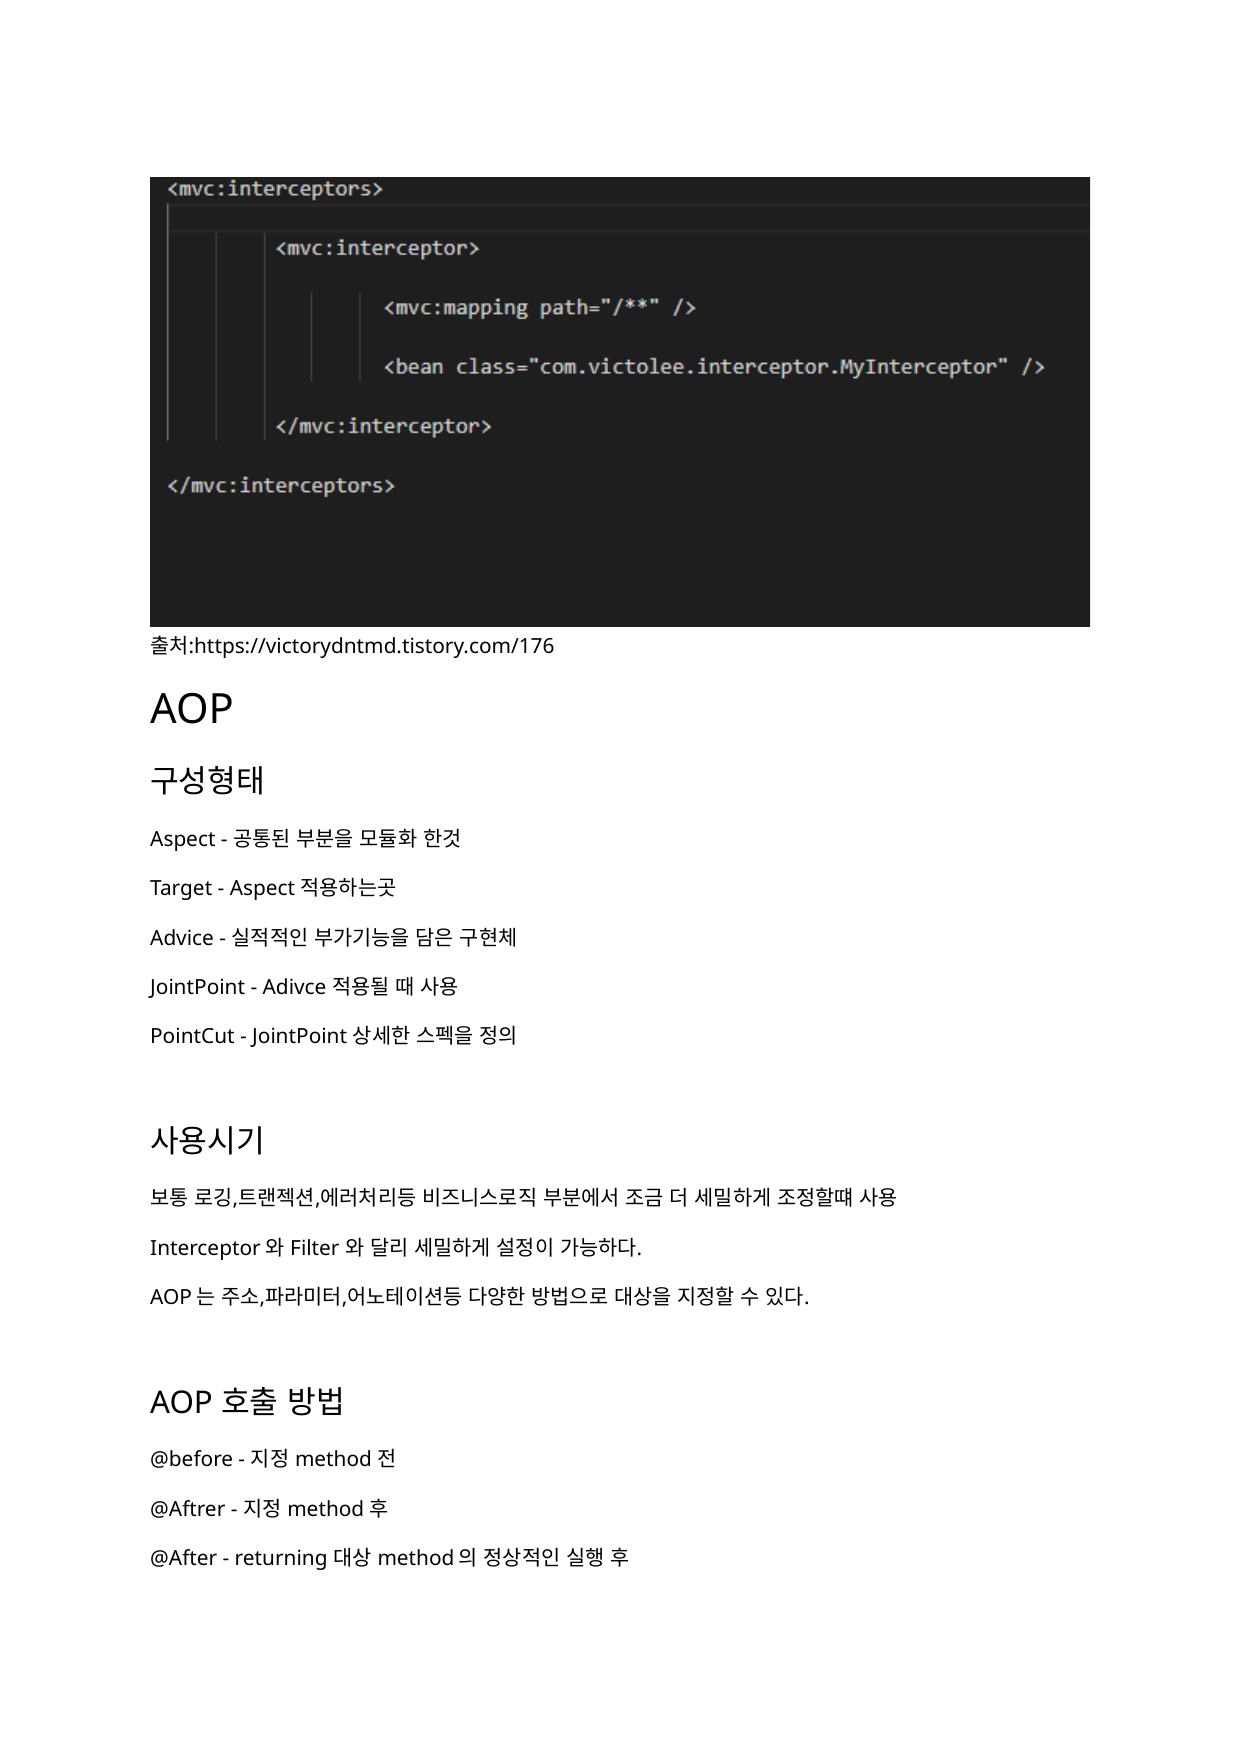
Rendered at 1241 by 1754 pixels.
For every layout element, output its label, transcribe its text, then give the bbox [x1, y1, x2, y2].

text JointPoint - Adivce 적용될 때 사용 [150, 970, 1090, 1001]
text @Aftrer - 지정 method 후 [150, 1492, 1090, 1522]
text AOP 호출 방법 [150, 1377, 1090, 1422]
text AOP는 주소,파라미터,어노테이션등 다양한 방법으로 대상을 지정할 수 있다. [150, 1280, 1090, 1311]
text AOP [150, 679, 1090, 736]
text PointCut - JointPoint 상세한 스펙을 정의 [150, 1019, 1090, 1050]
picture [150, 177, 1091, 627]
text @before - 지정 method 전 [150, 1443, 1090, 1473]
text 구성형태 [150, 757, 1090, 802]
text 보통 로깅,트랜젝션,에러처리등 비즈니스로직 부분에서 조금 더 세밀하게 조정할떄 사용 [150, 1182, 1090, 1212]
text Interceptor와 Filter 와 달리 세밀하게 설정이 가능하다. [150, 1231, 1090, 1261]
text Target - Aspect 적용하는곳 [150, 871, 1090, 902]
text 사용시기 [150, 1116, 1090, 1161]
text Advice - 실적적인 부가기능을 담은 구현체 [150, 921, 1090, 951]
text Aspect - 공통된 부분을 모듈화 한것 [150, 822, 1090, 852]
text @After - returning 대상 method의 정상적인 실행 후 [150, 1541, 1090, 1572]
text 출처:https://victorydntmd.tistory.com/176 [150, 627, 1090, 660]
